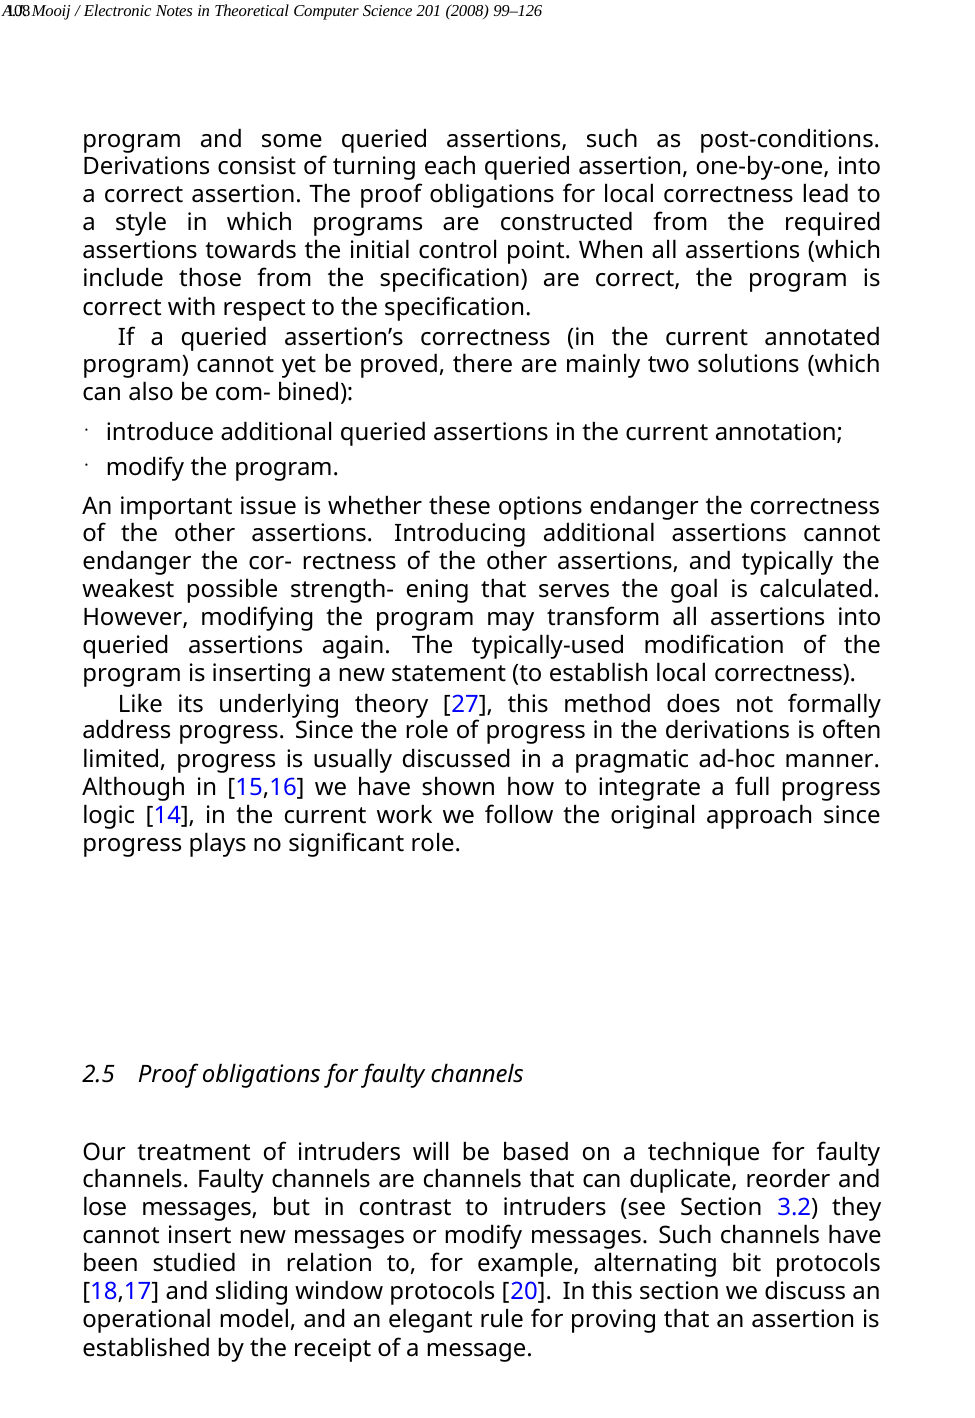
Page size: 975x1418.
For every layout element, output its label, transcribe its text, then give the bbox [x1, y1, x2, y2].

text An important issue is whether these options endanger the correctness of the other assertions. Introducing additional assertions cannot endanger the cor- rectness of the other assertions, and typically the weakest possible strength- ening that serves the goal is calculated. However, modifying the program may transform all assertions into queried assertions again. The typically-used modification of the program is inserting a new statement (to establish local correctness). [82, 492, 881, 688]
text Our treatment of intruders will be based on a technique for faulty channels. Faulty channels are channels that can duplicate, reorder and lose messages, but in contrast to intruders (see Section 3.2) they cannot insert new messages or modify messages. Such channels have been studied in relation to, for example, alternating bit protocols [18,17] and sliding window protocols [20]. In this section we discuss an operational model, and an elegant rule for proving that an assertion is established by the receipt of a message. [82, 1138, 881, 1363]
text program and some queried assertions, such as post-conditions. Derivations consist of turning each queried assertion, one-by-one, into a correct assertion. The proof obligations for local correctness lead to a style in which programs are constructed from the required assertions towards the initial control point. When all assertions (which include those from the specification) are correct, the program is correct with respect to the specification. [82, 125, 881, 322]
text Like its underlying theory [27], this method does not formally address progress. Since the role of progress in the derivations is often limited, progress is usually discussed in a pragmatic ad-hoc manner. Although in [15,16] we have shown how to integrate a full progress logic [14], in the current work we follow the original approach since progress plays no significant role. [82, 690, 881, 858]
text If a queried assertion’s correctness (in the current annotated program) cannot yet be proved, there are mainly two solutions (which can also be com- bined): [82, 323, 881, 407]
list modify the program. [84, 449, 904, 482]
list Proof obligations for faulty channels [82, 1057, 904, 1090]
list introduce additional queried assertions in the current annotation; [84, 414, 904, 447]
